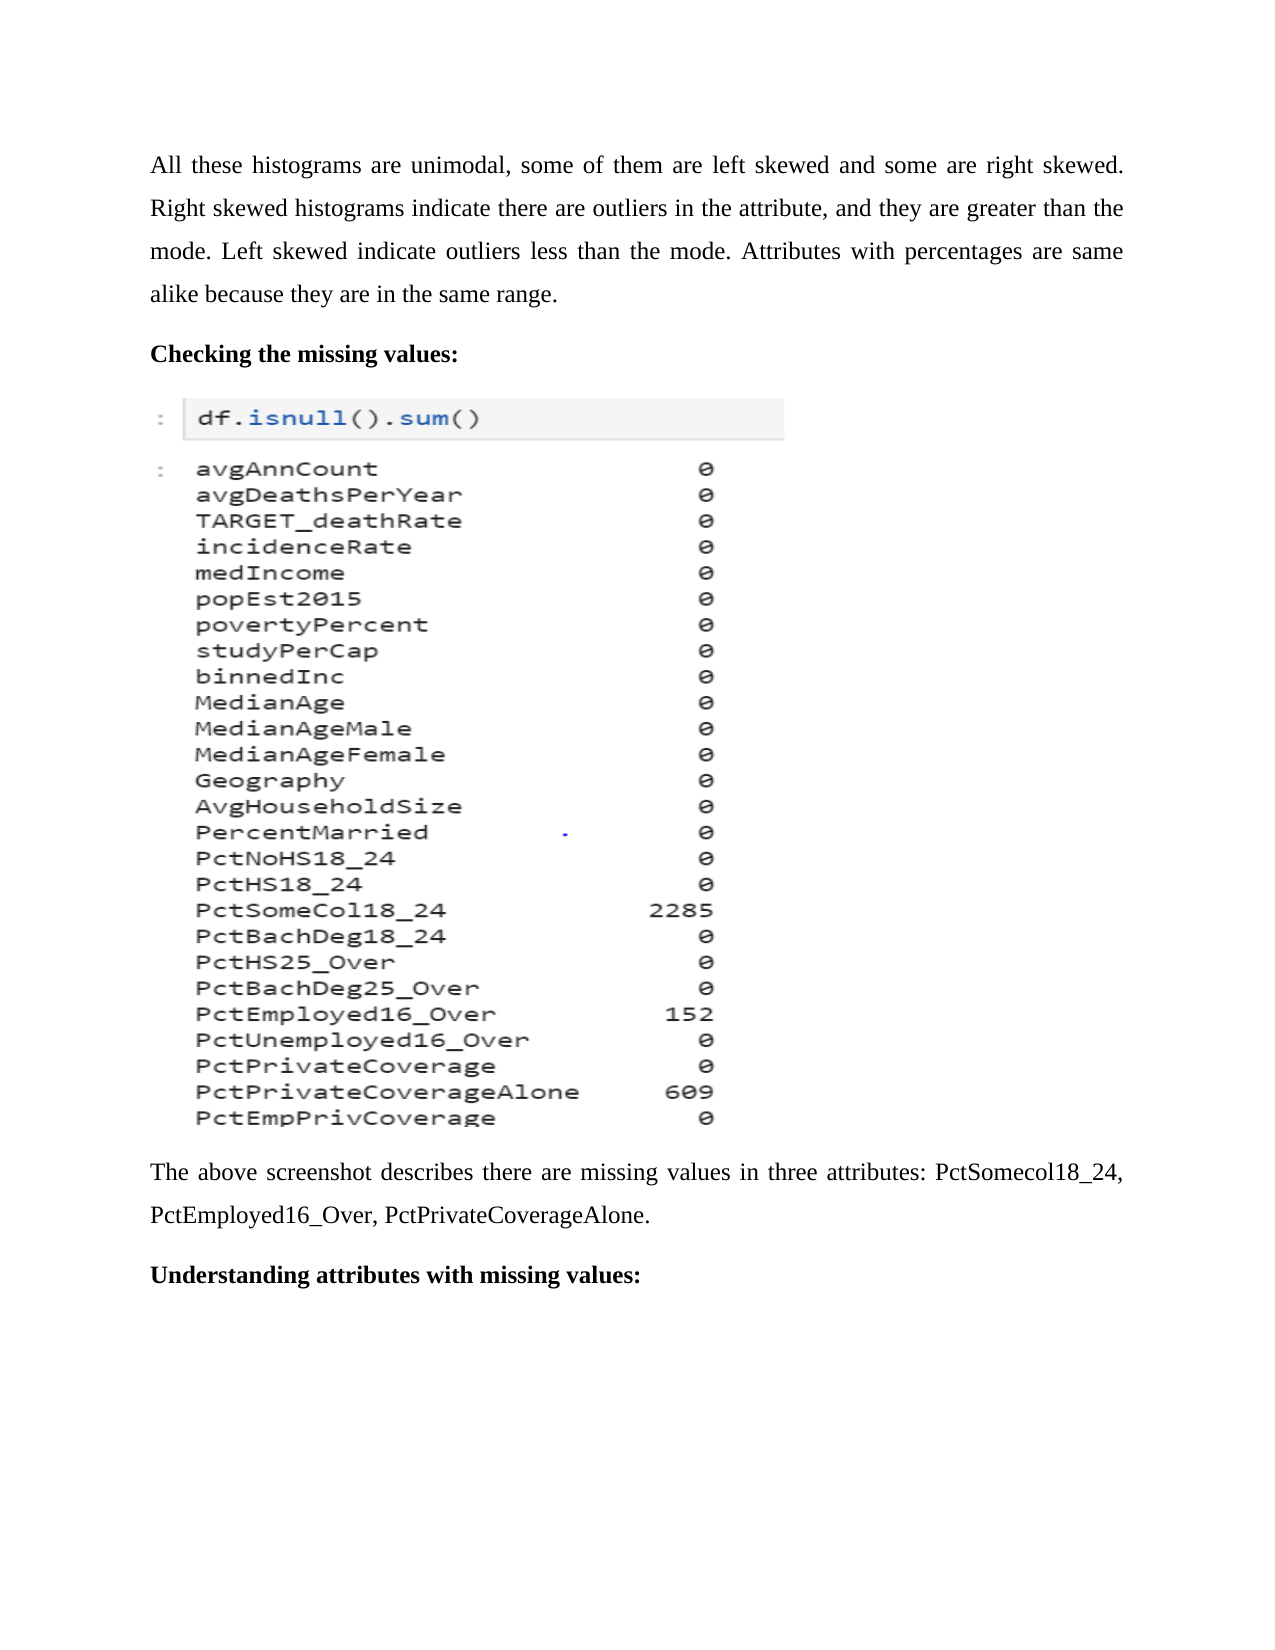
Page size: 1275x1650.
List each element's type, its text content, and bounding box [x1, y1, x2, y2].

picture [150, 398, 785, 1127]
text Checking the missing values: [150, 339, 1125, 368]
text Understanding attributes with missing values: [150, 1260, 1125, 1289]
text The above screenshot describes there are missing values in three attributes: PctSomecol18_24, PctEmployed16_Over, PctPrivateCoverageAlone. [150, 1157, 1125, 1229]
text All these histograms are unimodal, some of them are left skewed and some are right skewed. Right skewed histograms indicate there are outliers in the attribute, and they are greater than the mode. Left skewed indicate outliers less than the mode. Attributes with percentages are same alike because they are in the same range. [150, 150, 1125, 308]
